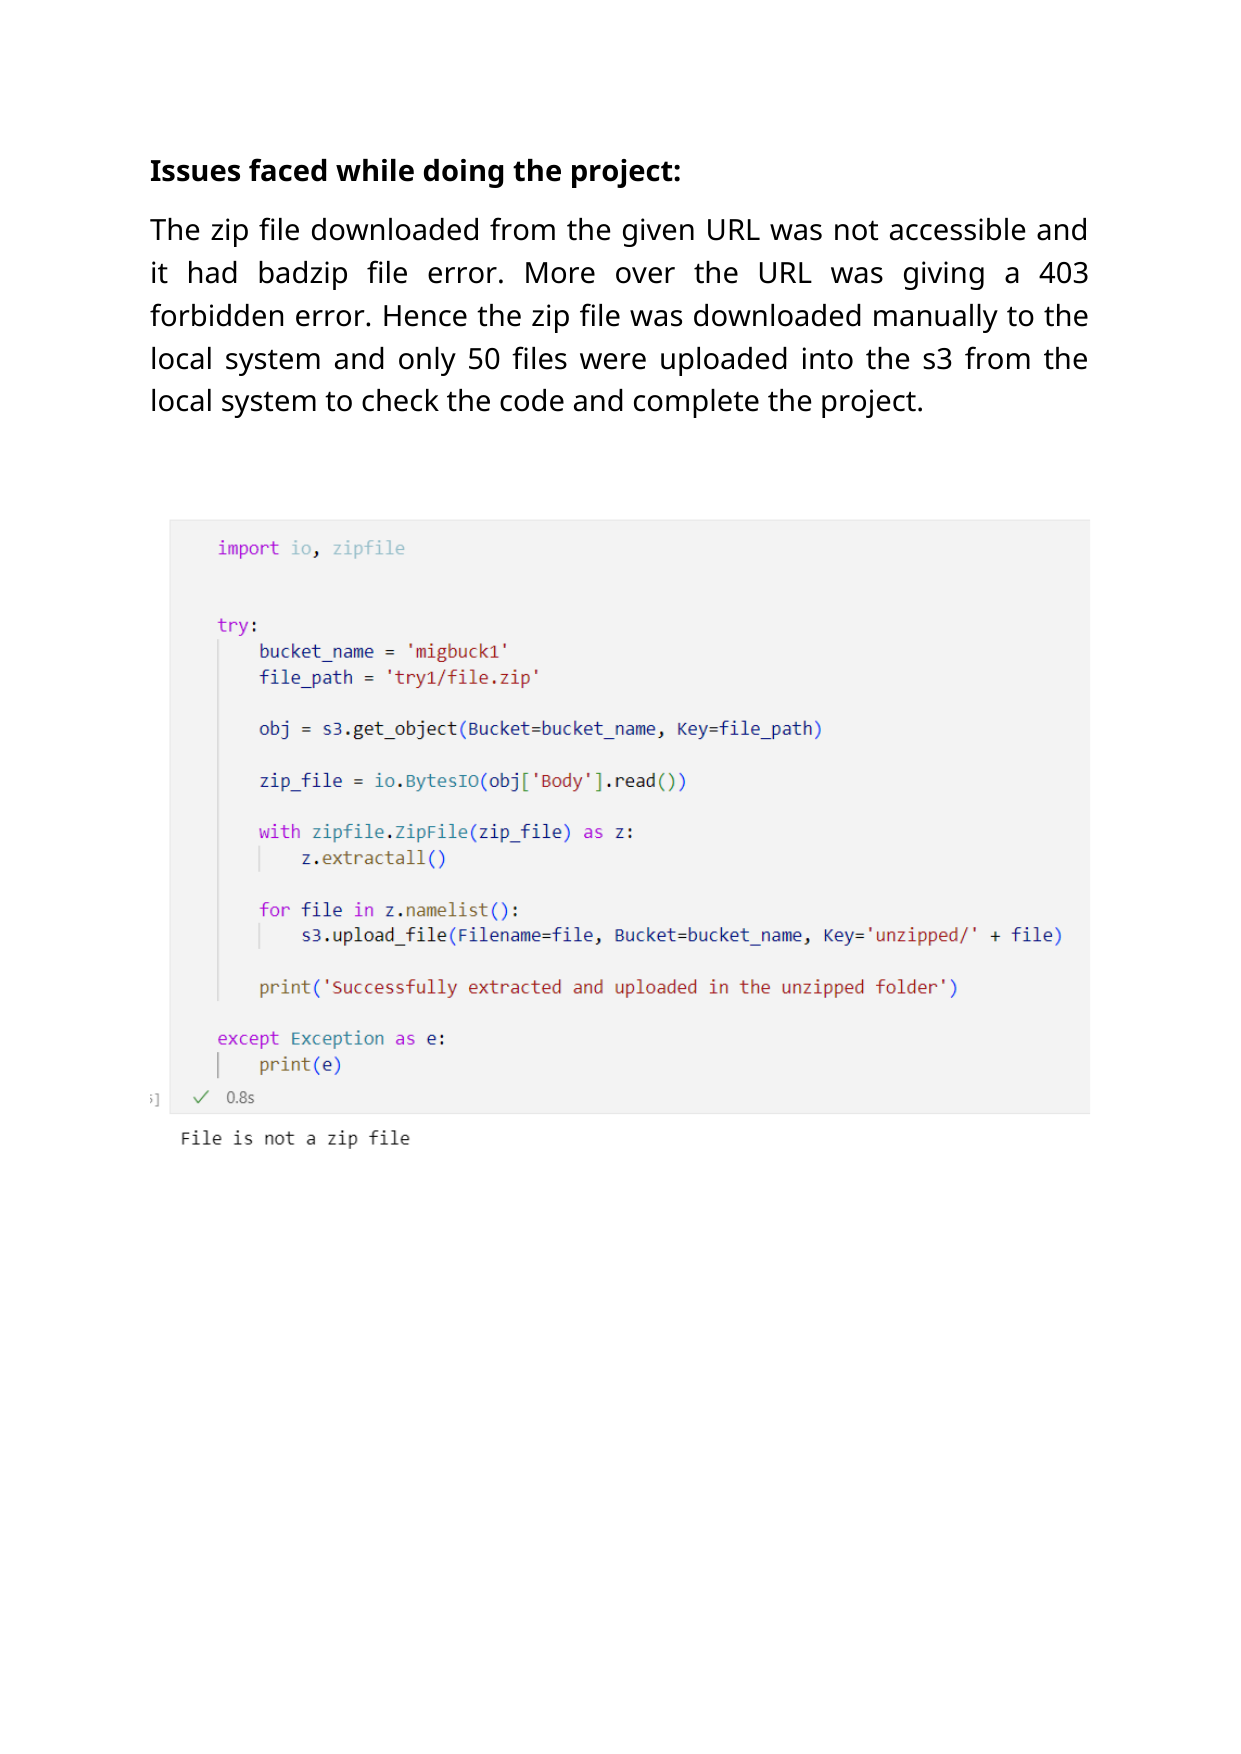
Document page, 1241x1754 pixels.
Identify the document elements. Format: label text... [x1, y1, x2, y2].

text Issues faced while doing the project: [150, 150, 1090, 190]
picture [150, 499, 1091, 1175]
text The zip file downloaded from the given URL was not accessible and it had badzip file error. More over the URL was giving a 403 forbidden error. Hence the zip file was downloaded manually to the local system and only 50 files were uploaded into the s3 from the local system to check the code and complete the project. [150, 209, 1090, 420]
